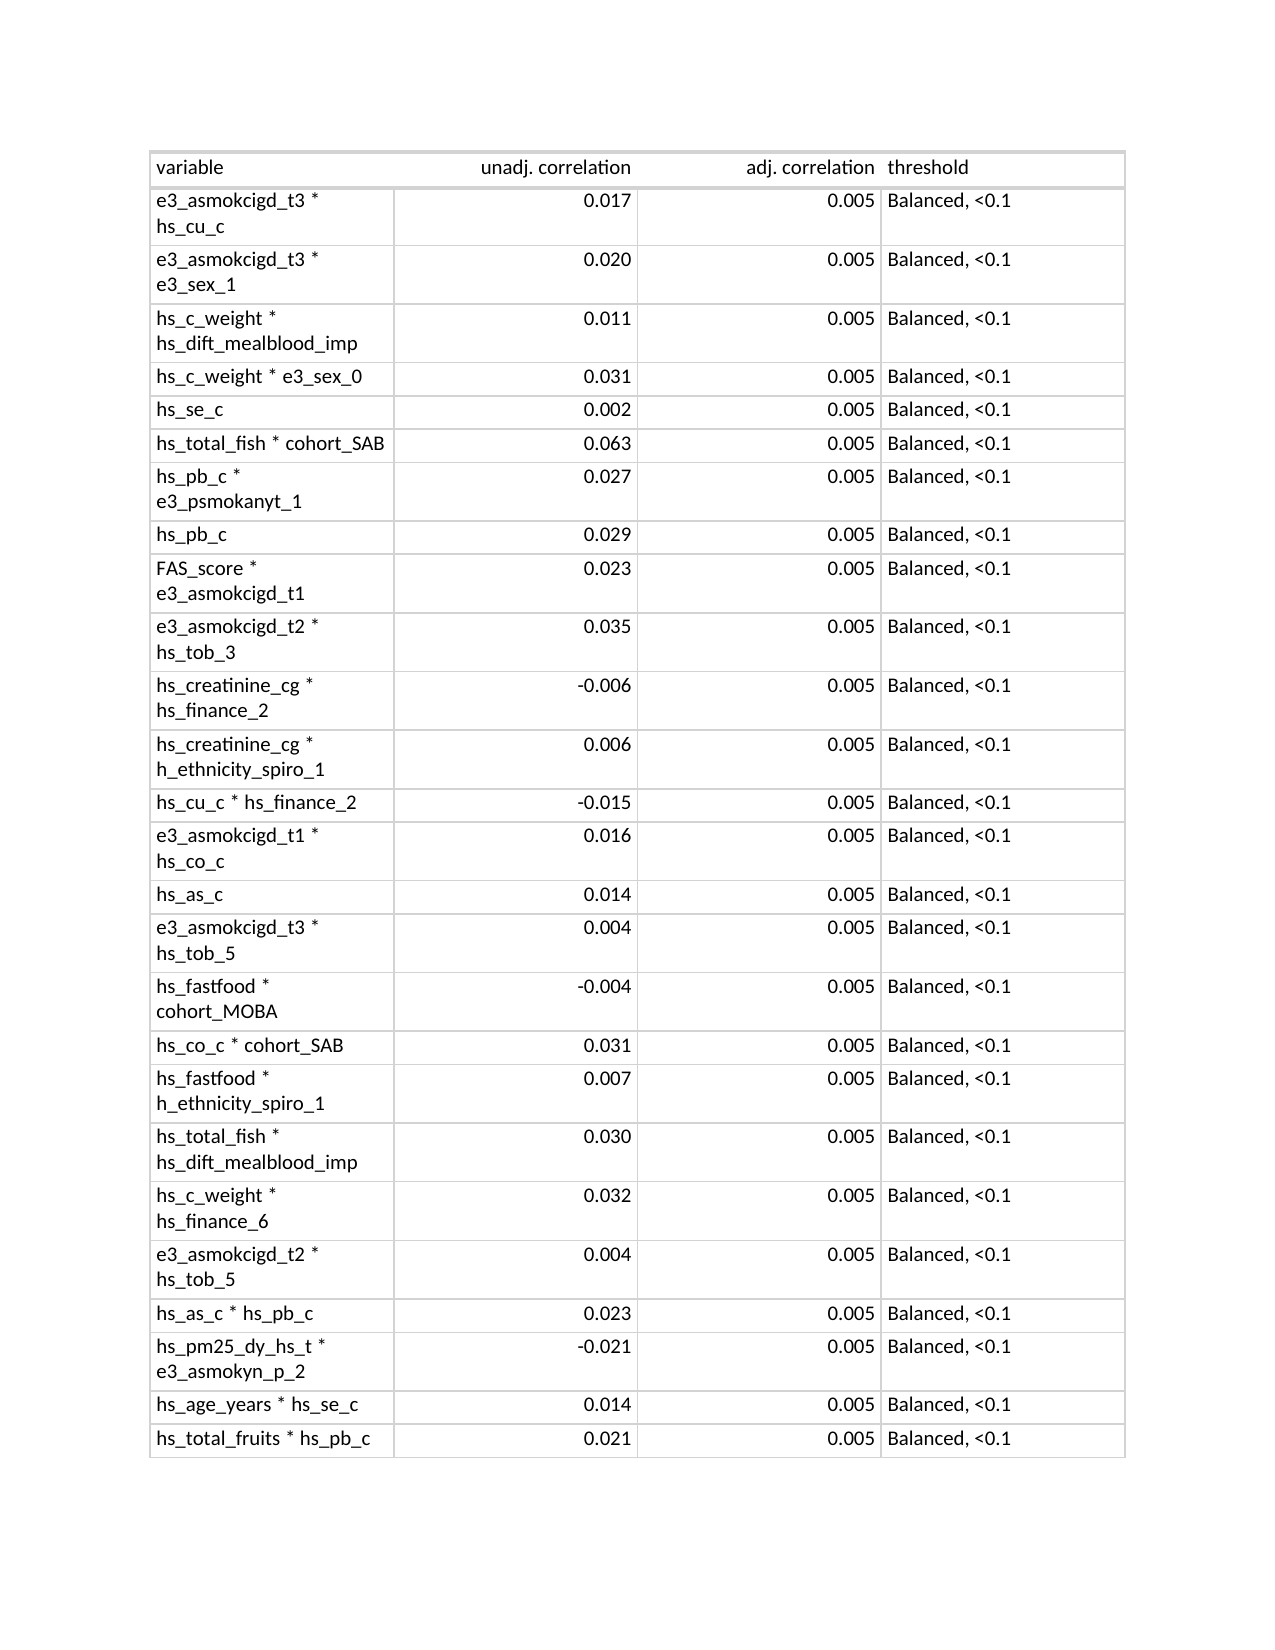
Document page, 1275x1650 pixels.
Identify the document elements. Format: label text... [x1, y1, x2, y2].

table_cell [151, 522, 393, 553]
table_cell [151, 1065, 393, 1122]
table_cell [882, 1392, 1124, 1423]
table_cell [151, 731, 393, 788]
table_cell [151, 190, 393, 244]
table_header threshold [881, 154, 1124, 186]
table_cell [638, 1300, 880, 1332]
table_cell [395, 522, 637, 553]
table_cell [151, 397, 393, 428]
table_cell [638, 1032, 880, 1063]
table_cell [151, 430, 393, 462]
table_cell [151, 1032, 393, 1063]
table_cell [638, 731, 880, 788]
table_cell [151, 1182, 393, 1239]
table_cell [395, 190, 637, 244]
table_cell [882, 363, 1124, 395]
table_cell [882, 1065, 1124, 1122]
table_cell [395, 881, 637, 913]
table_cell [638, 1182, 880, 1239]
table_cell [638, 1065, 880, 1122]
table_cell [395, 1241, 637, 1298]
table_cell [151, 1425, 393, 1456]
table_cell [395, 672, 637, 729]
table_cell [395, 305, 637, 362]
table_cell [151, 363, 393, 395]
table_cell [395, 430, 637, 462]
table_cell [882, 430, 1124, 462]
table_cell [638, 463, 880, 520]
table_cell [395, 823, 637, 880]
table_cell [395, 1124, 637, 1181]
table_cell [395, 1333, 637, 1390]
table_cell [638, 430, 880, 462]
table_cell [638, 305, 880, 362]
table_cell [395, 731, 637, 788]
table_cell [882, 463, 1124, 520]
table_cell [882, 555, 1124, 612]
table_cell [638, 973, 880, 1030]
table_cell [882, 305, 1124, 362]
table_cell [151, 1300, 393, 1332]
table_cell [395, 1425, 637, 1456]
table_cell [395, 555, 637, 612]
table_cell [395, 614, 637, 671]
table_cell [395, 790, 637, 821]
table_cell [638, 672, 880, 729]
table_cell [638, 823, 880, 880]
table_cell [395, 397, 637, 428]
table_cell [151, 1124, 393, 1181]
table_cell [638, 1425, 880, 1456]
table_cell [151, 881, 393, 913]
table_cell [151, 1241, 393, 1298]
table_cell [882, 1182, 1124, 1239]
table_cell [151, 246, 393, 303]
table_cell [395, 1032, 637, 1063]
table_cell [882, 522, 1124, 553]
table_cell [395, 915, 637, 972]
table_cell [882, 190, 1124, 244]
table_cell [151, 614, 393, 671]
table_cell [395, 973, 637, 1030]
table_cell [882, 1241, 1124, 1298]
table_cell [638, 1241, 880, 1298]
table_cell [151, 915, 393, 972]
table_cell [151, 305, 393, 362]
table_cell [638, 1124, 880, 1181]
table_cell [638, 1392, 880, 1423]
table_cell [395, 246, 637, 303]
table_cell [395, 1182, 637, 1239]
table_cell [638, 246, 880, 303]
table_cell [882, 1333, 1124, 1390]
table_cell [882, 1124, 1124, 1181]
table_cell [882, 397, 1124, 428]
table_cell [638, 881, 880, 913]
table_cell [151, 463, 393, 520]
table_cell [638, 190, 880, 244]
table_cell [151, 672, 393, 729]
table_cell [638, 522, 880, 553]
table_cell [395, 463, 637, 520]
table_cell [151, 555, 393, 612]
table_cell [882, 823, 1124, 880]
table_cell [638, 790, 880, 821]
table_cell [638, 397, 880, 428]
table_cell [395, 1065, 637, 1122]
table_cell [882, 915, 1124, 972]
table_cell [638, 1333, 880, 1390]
table_header unadj. correlation [394, 154, 637, 186]
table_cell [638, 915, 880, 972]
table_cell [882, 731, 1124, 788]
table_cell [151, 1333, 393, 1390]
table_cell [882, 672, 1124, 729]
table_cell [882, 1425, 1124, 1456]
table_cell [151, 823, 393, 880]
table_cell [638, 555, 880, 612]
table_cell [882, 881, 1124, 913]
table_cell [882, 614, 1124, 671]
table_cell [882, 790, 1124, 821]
table_header adj. correlation [638, 154, 881, 186]
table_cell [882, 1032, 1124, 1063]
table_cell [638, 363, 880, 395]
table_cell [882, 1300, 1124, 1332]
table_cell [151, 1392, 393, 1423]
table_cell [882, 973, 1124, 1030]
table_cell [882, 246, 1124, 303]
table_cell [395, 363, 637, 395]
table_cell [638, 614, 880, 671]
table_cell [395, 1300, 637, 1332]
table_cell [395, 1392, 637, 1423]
table_header variable [151, 154, 394, 186]
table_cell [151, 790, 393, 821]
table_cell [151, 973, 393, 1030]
